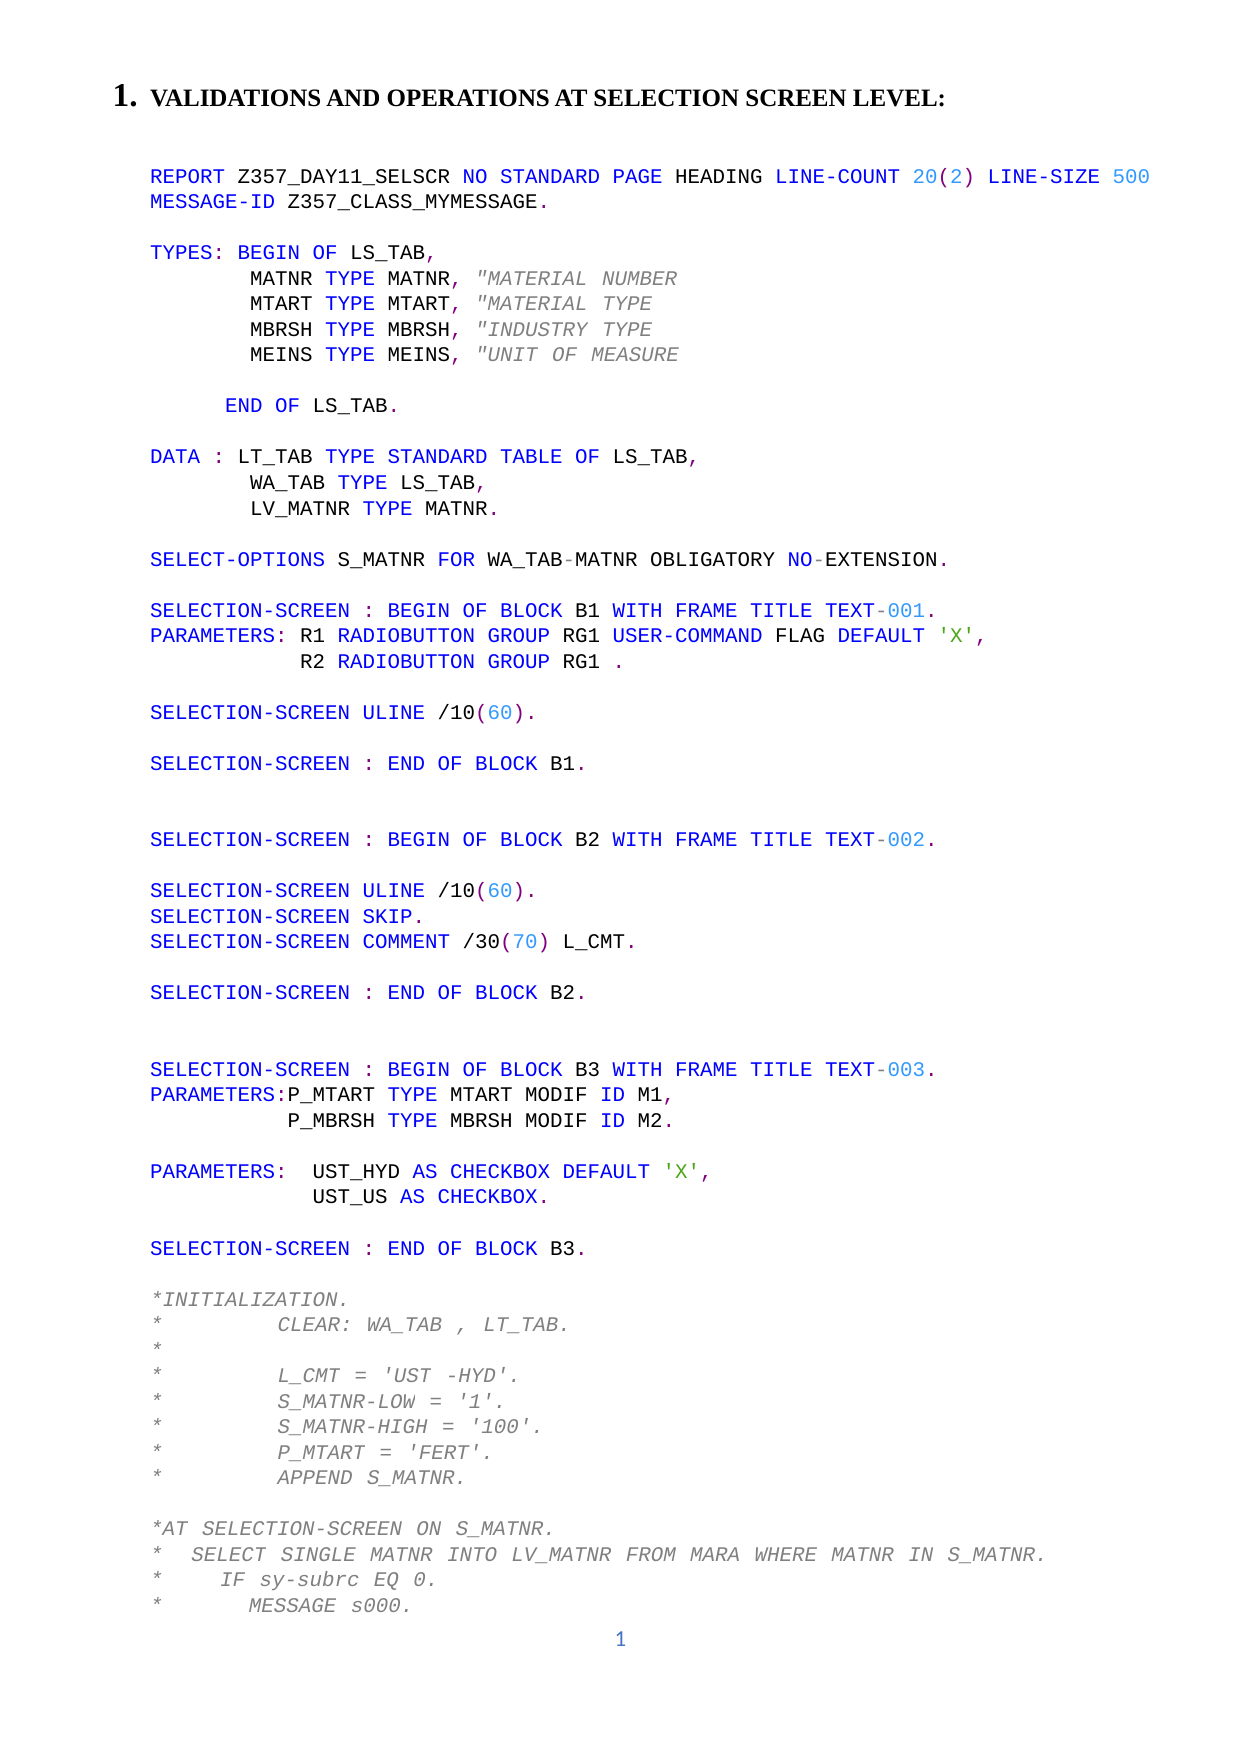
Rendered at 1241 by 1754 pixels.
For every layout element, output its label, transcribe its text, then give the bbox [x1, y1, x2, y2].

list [150, 166, 1165, 1618]
list VALIDATIONS AND OPERATIONS AT SELECTION SCREEN LEVEL: [112, 75, 1165, 113]
